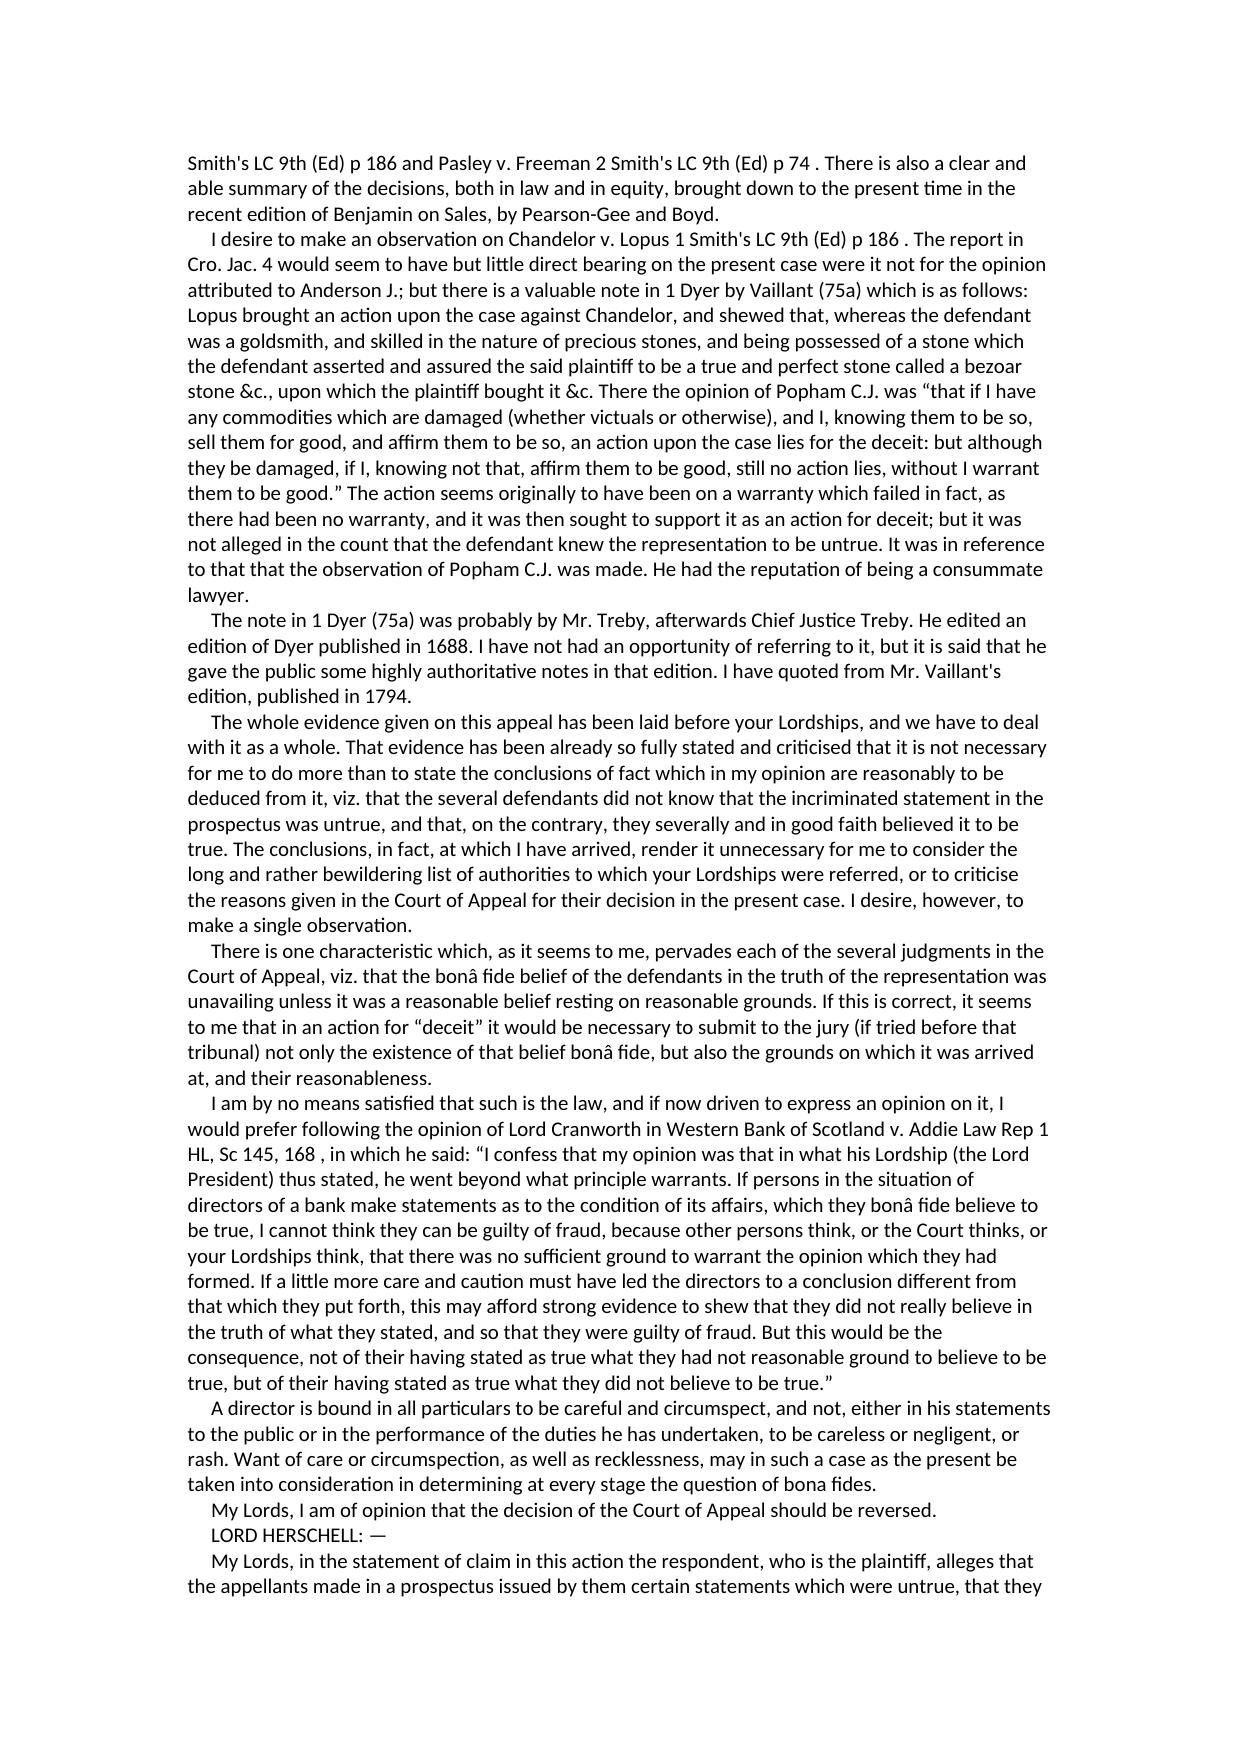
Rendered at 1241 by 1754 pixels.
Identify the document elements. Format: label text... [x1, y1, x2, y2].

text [187, 1548, 1053, 1599]
text There is one characteristic which, as it seems to me, pervades each of the several judgments in the Court of Appeal, viz. that the bonâ fide belief of the defendants in the truth of the representation was unavailing unless it was a reasonable belief resting on reasonable grounds. If this is correct, it seems to me that in an action for “deceit” it would be necessary to submit to the jury (if tried before that tribunal) not only the existence of that belief bonâ fide, but also the grounds on which it was arrived at, and their reasonableness. [187, 938, 1053, 1090]
text I am by no means satisfied that such is the law, and if now driven to express an opinion on it, I would prefer following the opinion of Lord Cranworth in Western Bank of Scotland v. Addie Law Rep 1 HL, Sc 145, 168 , in which he said: “I confess that my opinion was that in what his Lordship (the Lord President) thus stated, he went beyond what principle warrants. If persons in the situation of directors of a bank make statements as to the condition of its affairs, which they bonâ fide believe to be true, I cannot think they can be guilty of fraud, because other persons think, or the Court thinks, or your Lordships think, that there was no sufficient ground to warrant the opinion which they had formed. If a little more care and caution must have led the directors to a conclusion different from that which they put forth, this may afford strong evidence to shew that they did not really believe in the truth of what they stated, and so that they were guilty of fraud. But this would be the consequence, not of their having stated as true what they had not reasonable ground to believe to be true, but of their having stated as true what they did not believe to be true.” [187, 1090, 1053, 1395]
text LORD HERSCHELL: — [187, 1522, 1053, 1548]
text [187, 150, 1053, 226]
text A director is bound in all particulars to be careful and circumspect, and not, either in his statements to the public or in the performance of the duties he has undertaken, to be careless or negligent, or rash. Want of care or circumspection, as well as recklessness, may in such a case as the present be taken into consideration in determining at every stage the question of bona fides. [187, 1395, 1053, 1497]
text My Lords, I am of opinion that the decision of the Court of Appeal should be reversed. [187, 1497, 1053, 1522]
text The whole evidence given on this appeal has been laid before your Lordships, and we have to deal with it as a whole. That evidence has been already so fully stated and criticised that it is not necessary for me to do more than to state the conclusions of fact which in my opinion are reasonably to be deduced from it, viz. that the several defendants did not know that the incriminated statement in the prospectus was untrue, and that, on the contrary, they severally and in good faith believed it to be true. The conclusions, in fact, at which I have arrived, render it unnecessary for me to consider the long and rather bewildering list of authorities to which your Lordships were referred, or to criticise the reasons given in the Court of Appeal for their decision in the present case. I desire, however, to make a single observation. [187, 709, 1053, 938]
text I desire to make an observation on Chandelor v. Lopus 1 Smith's LC 9th (Ed) p 186 . The report in Cro. Jac. 4 would seem to have but little direct bearing on the present case were it not for the opinion attributed to Anderson J.; but there is a valuable note in 1 Dyer by Vaillant (75a) which is as follows: Lopus brought an action upon the case against Chandelor, and shewed that, whereas the defendant was a goldsmith, and skilled in the nature of precious stones, and being possessed of a stone which the defendant asserted and assured the said plaintiff to be a true and perfect stone called a bezoar stone &c., upon which the plaintiff bought it &c. There the opinion of Popham C.J. was “that if I have any commodities which are damaged (whether victuals or otherwise), and I, knowing them to be so, sell them for good, and affirm them to be so, an action upon the case lies for the deceit: but although they be damaged, if I, knowing not that, affirm them to be good, still no action lies, without I warrant them to be good.” The action seems originally to have been on a warranty which failed in fact, as there had been no warranty, and it was then sought to support it as an action for deceit; but it was not alleged in the count that the defendant knew the representation to be untrue. It was in reference to that that the observation of Popham C.J. was made. He had the reputation of being a consummate lawyer. [187, 226, 1053, 607]
text The note in 1 Dyer (75a) was probably by Mr. Treby, afterwards Chief Justice Treby. He edited an edition of Dyer published in 1688. I have not had an opportunity of referring to it, but it is said that he gave the public some highly authoritative notes in that edition. I have quoted from Mr. Vaillant's edition, published in 1794. [187, 607, 1053, 709]
